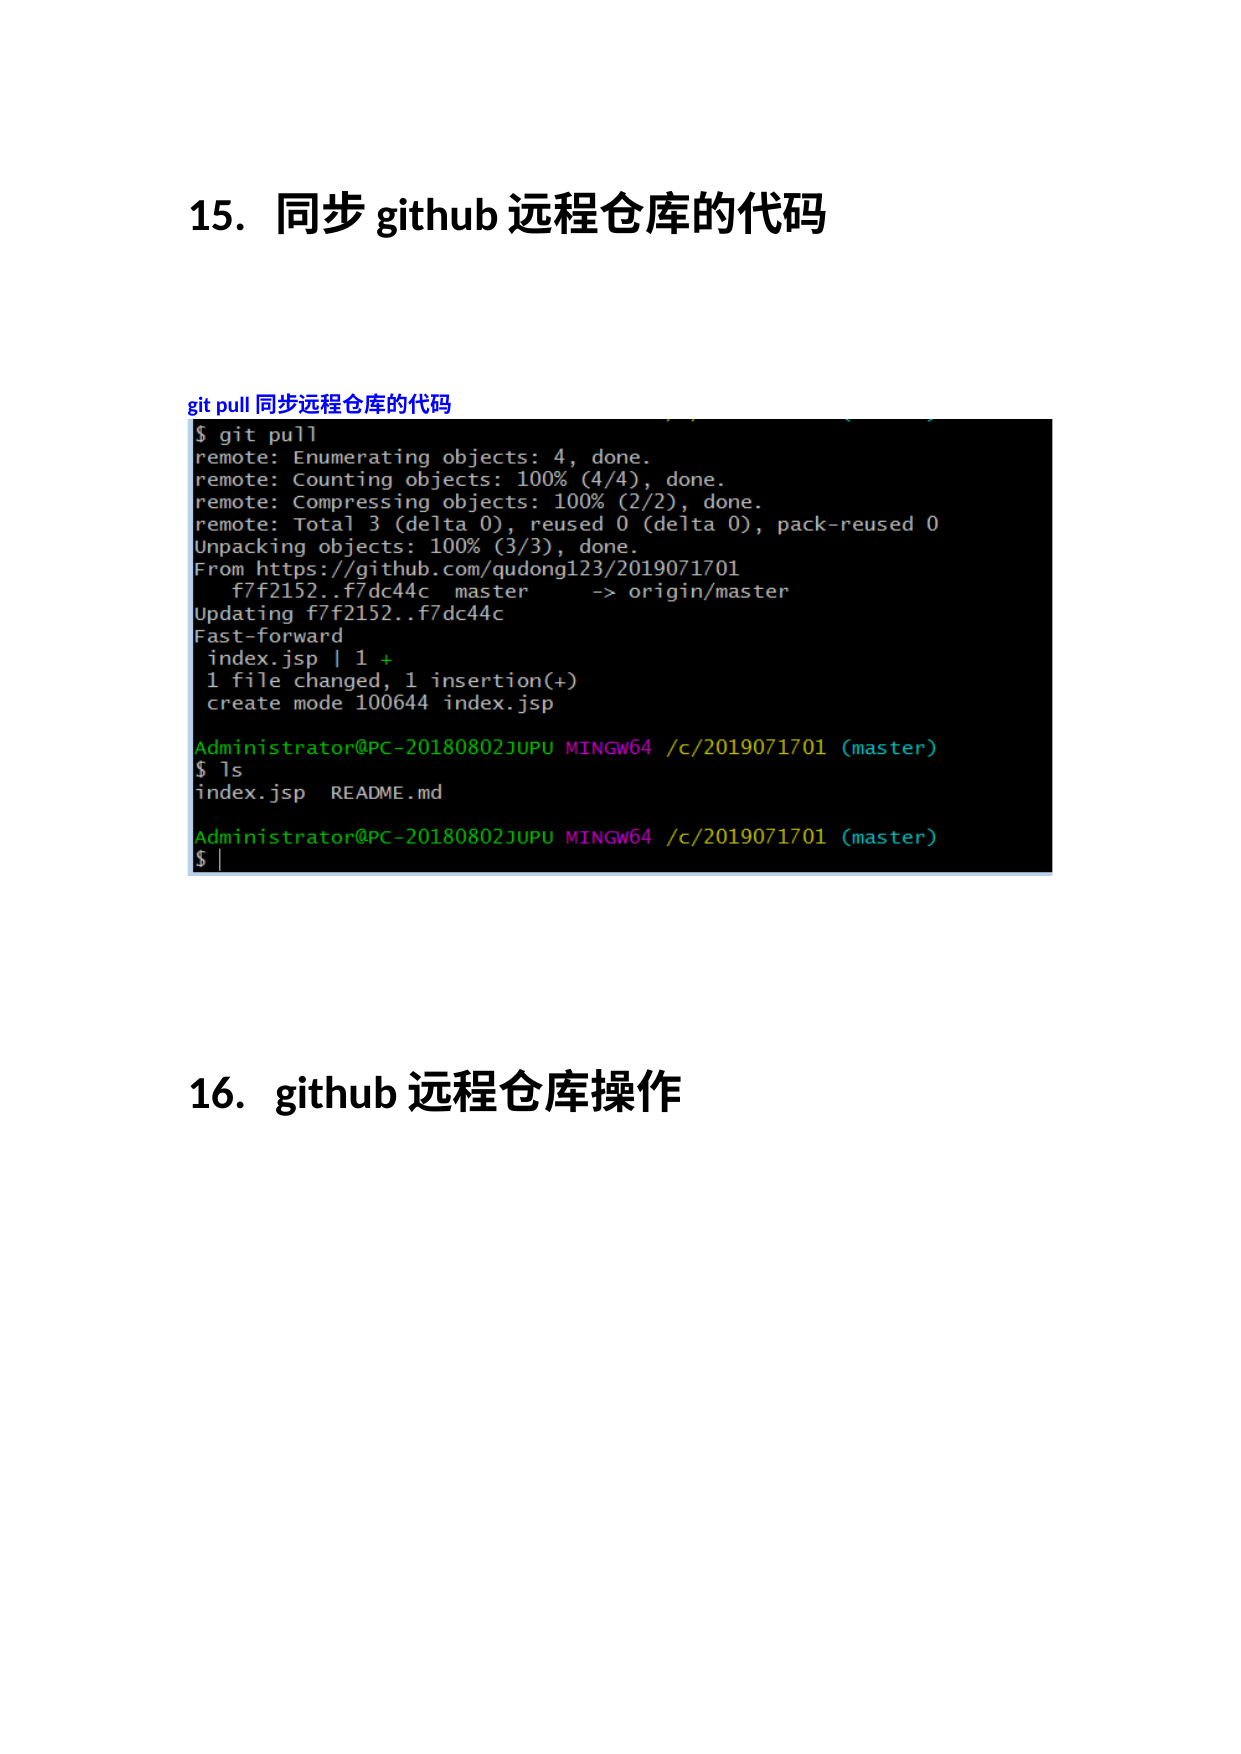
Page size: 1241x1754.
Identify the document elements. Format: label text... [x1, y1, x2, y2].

subtitle github远程仓库操作 [187, 1039, 1053, 1137]
text git pull 同步远程仓库的代码 [187, 387, 1053, 419]
subtitle 同步github远程仓库的代码 [187, 162, 1053, 259]
picture [187, 419, 1053, 876]
